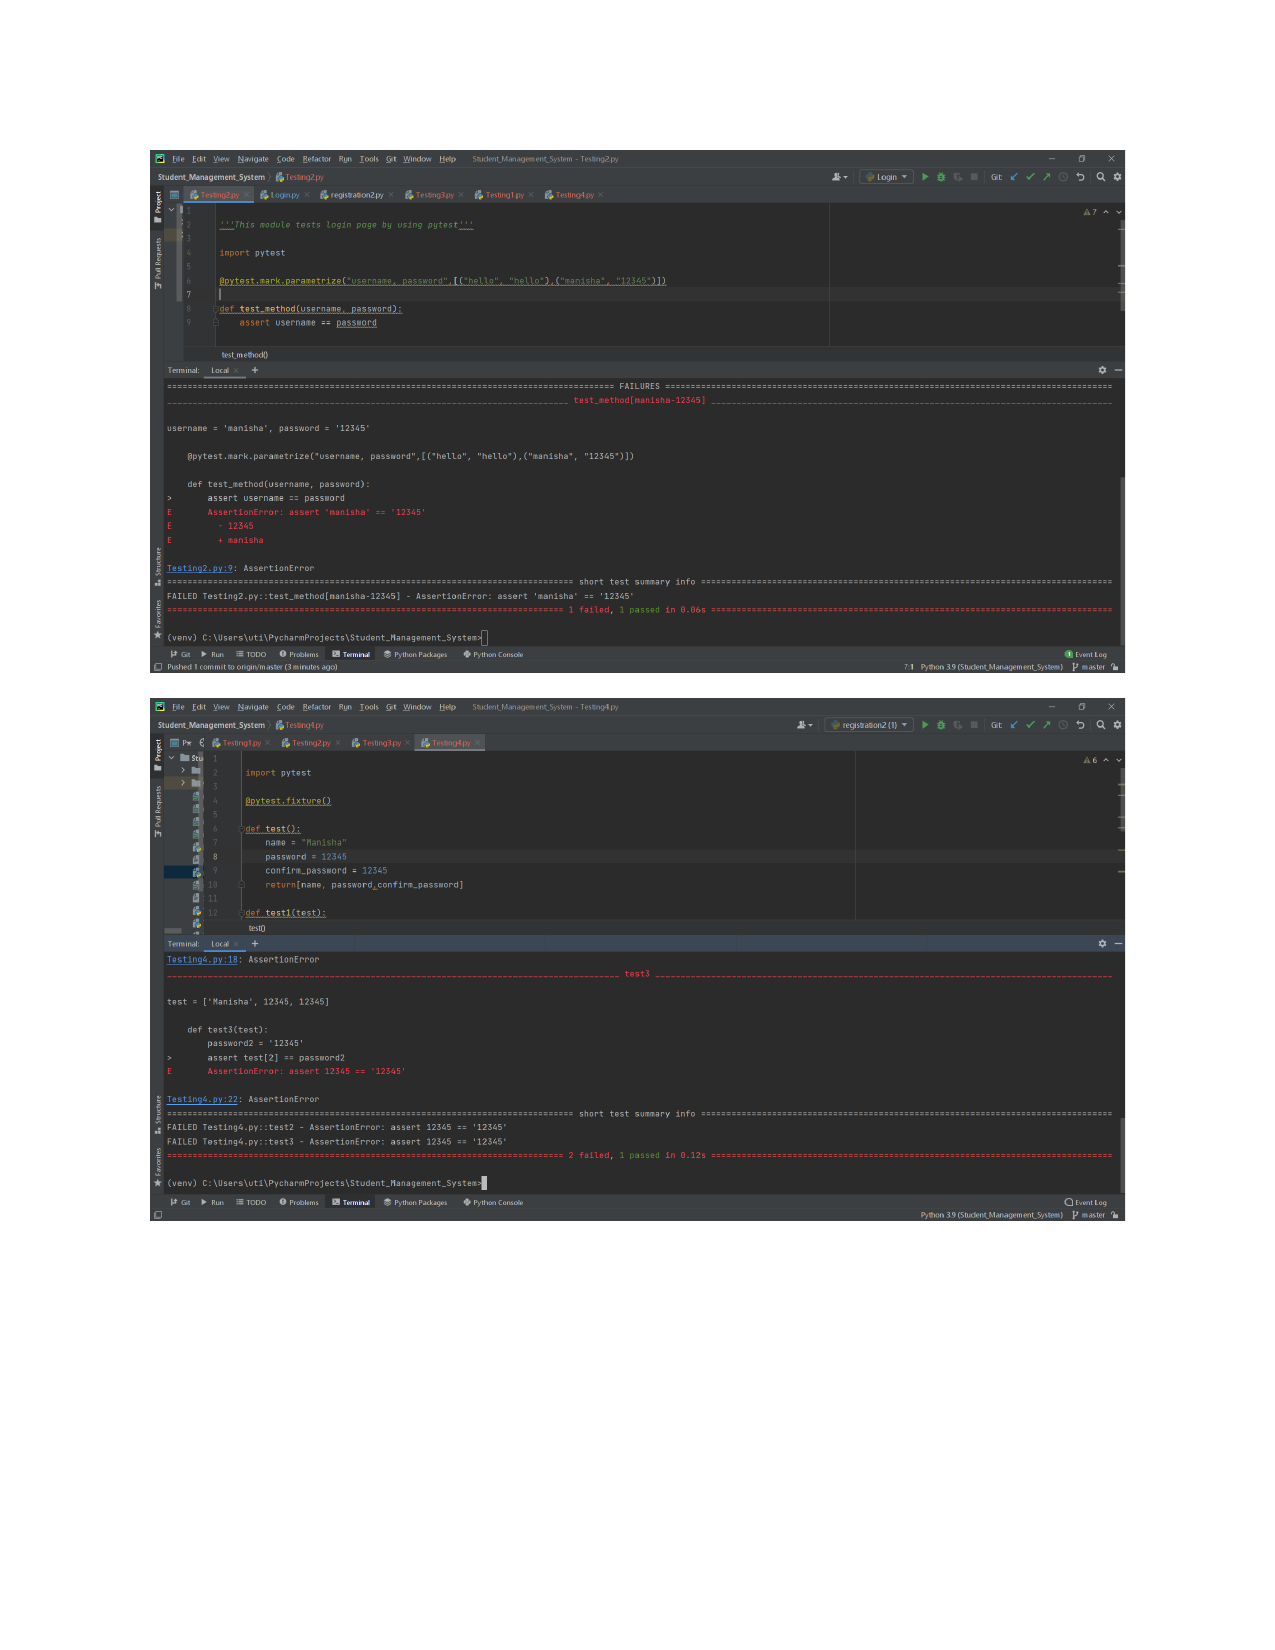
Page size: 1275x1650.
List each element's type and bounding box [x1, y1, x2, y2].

picture [150, 150, 1125, 673]
picture [150, 698, 1125, 1221]
